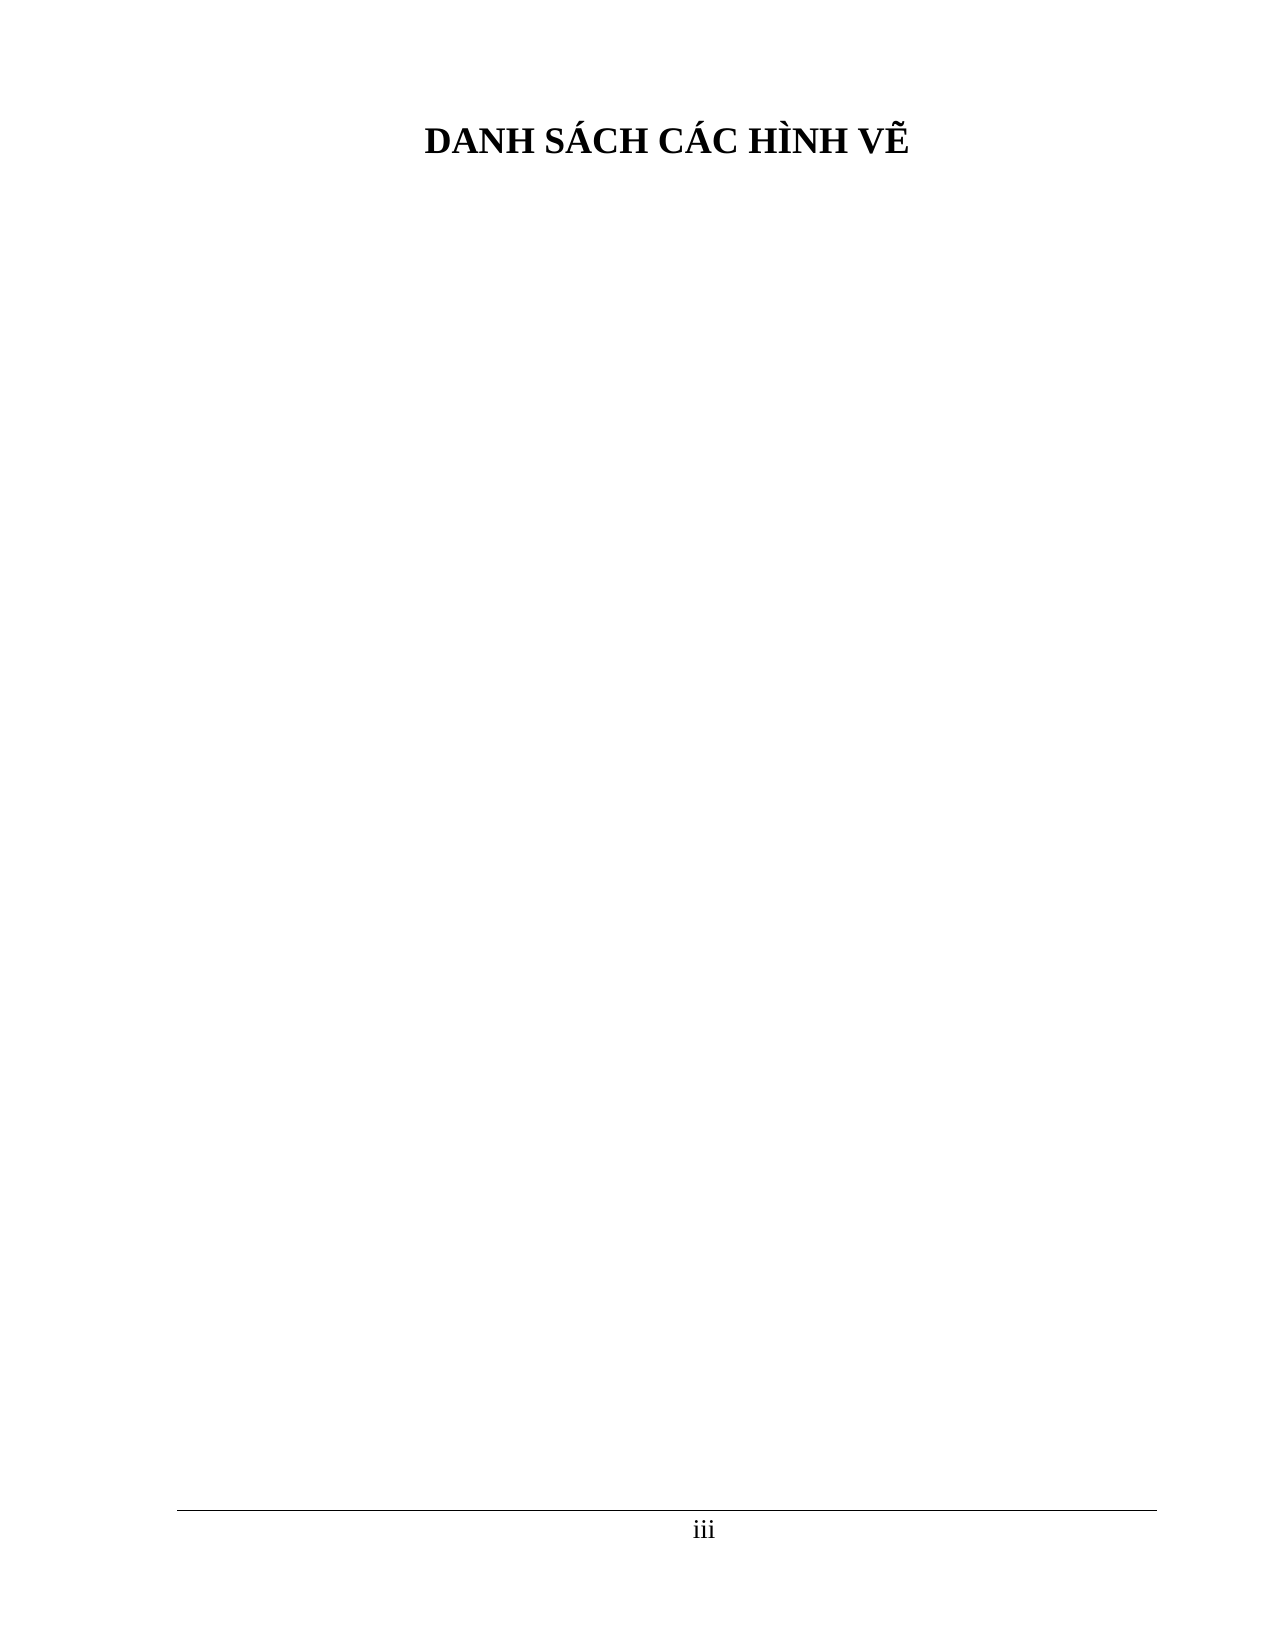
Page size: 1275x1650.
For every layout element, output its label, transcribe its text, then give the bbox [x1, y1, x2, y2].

subtitle DANH SÁCH CÁC HÌNH VẼ [177, 118, 1157, 161]
